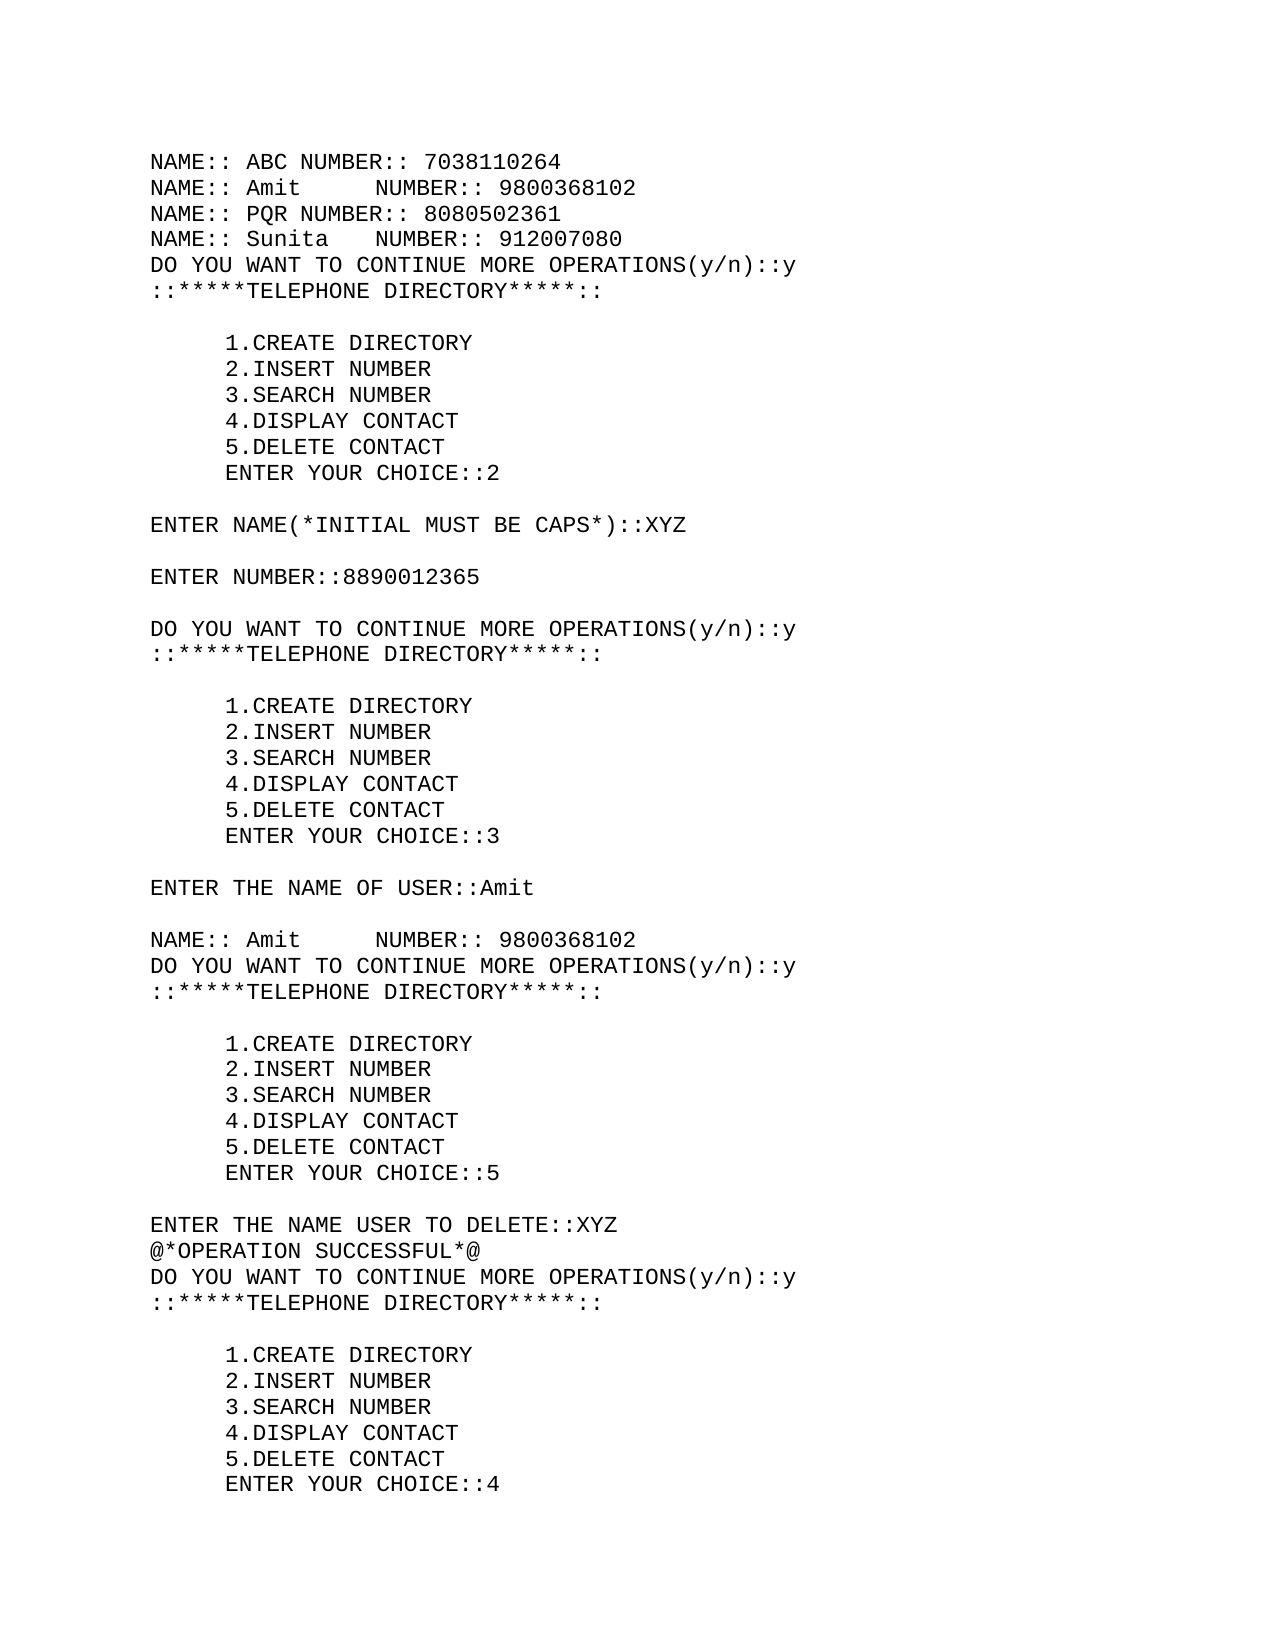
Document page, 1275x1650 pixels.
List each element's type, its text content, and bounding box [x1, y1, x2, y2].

text 1.CREATE DIRECTORY [150, 332, 1125, 357]
text ENTER THE NAME OF USER::Amit [150, 876, 1125, 902]
text NAME:: ABC NUMBER:: 7038110264 [150, 150, 1125, 176]
text 3.SEARCH NUMBER [150, 747, 1125, 772]
text NAME:: PQR NUMBER:: 8080502361 [150, 202, 1125, 228]
text ENTER NAME(*INITIAL MUST BE CAPS*)::XYZ [150, 513, 1125, 539]
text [150, 254, 1125, 280]
text ::*****TELEPHONE DIRECTORY*****:: [150, 1291, 1125, 1317]
text 4.DISPLAY CONTACT [150, 1421, 1125, 1447]
text 5.DELETE CONTACT [150, 1136, 1125, 1162]
text NAME:: Amit NUMBER:: 9800368102 [150, 928, 1125, 954]
text 2.INSERT NUMBER [150, 1058, 1125, 1084]
text ::*****TELEPHONE DIRECTORY*****:: [150, 980, 1125, 1006]
text ::*****TELEPHONE DIRECTORY*****:: [150, 280, 1125, 306]
text 3.SEARCH NUMBER [150, 383, 1125, 409]
text 4.DISPLAY CONTACT [150, 772, 1125, 798]
text ENTER YOUR CHOICE::3 [150, 824, 1125, 850]
text 2.INSERT NUMBER [150, 721, 1125, 747]
text 4.DISPLAY CONTACT [150, 409, 1125, 435]
text DO YOU WANT TO CONTINUE MORE OPERATIONS(y/n)::y [150, 617, 1125, 643]
text 5.DELETE CONTACT [150, 1447, 1125, 1473]
text 1.CREATE DIRECTORY [150, 695, 1125, 721]
text 4.DISPLAY CONTACT [150, 1110, 1125, 1136]
text DO YOU WANT TO CONTINUE MORE OPERATIONS(y/n)::y [150, 954, 1125, 980]
text NAME:: Sunita NUMBER:: 912007080 [150, 228, 1125, 254]
text ENTER THE NAME USER TO DELETE::XYZ [150, 1213, 1125, 1239]
text 3.SEARCH NUMBER [150, 1395, 1125, 1421]
text ENTER YOUR CHOICE::4 [150, 1473, 1125, 1499]
text ::*****TELEPHONE DIRECTORY*****:: [150, 643, 1125, 669]
text DO YOU WANT TO CONTINUE MORE OPERATIONS(y/n)::y [150, 1265, 1125, 1291]
text 2.INSERT NUMBER [150, 357, 1125, 383]
text ENTER YOUR CHOICE::5 [150, 1162, 1125, 1187]
text 5.DELETE CONTACT [150, 435, 1125, 461]
text ENTER YOUR CHOICE::2 [150, 461, 1125, 487]
text ENTER NUMBER::8890012365 [150, 565, 1125, 591]
text @*OPERATION SUCCESSFUL*@ [150, 1239, 1125, 1265]
text 1.CREATE DIRECTORY [150, 1032, 1125, 1058]
text 1.CREATE DIRECTORY [150, 1343, 1125, 1369]
text 2.INSERT NUMBER [150, 1369, 1125, 1395]
text NAME:: Amit NUMBER:: 9800368102 [150, 176, 1125, 202]
text 5.DELETE CONTACT [150, 798, 1125, 824]
text 3.SEARCH NUMBER [150, 1084, 1125, 1110]
